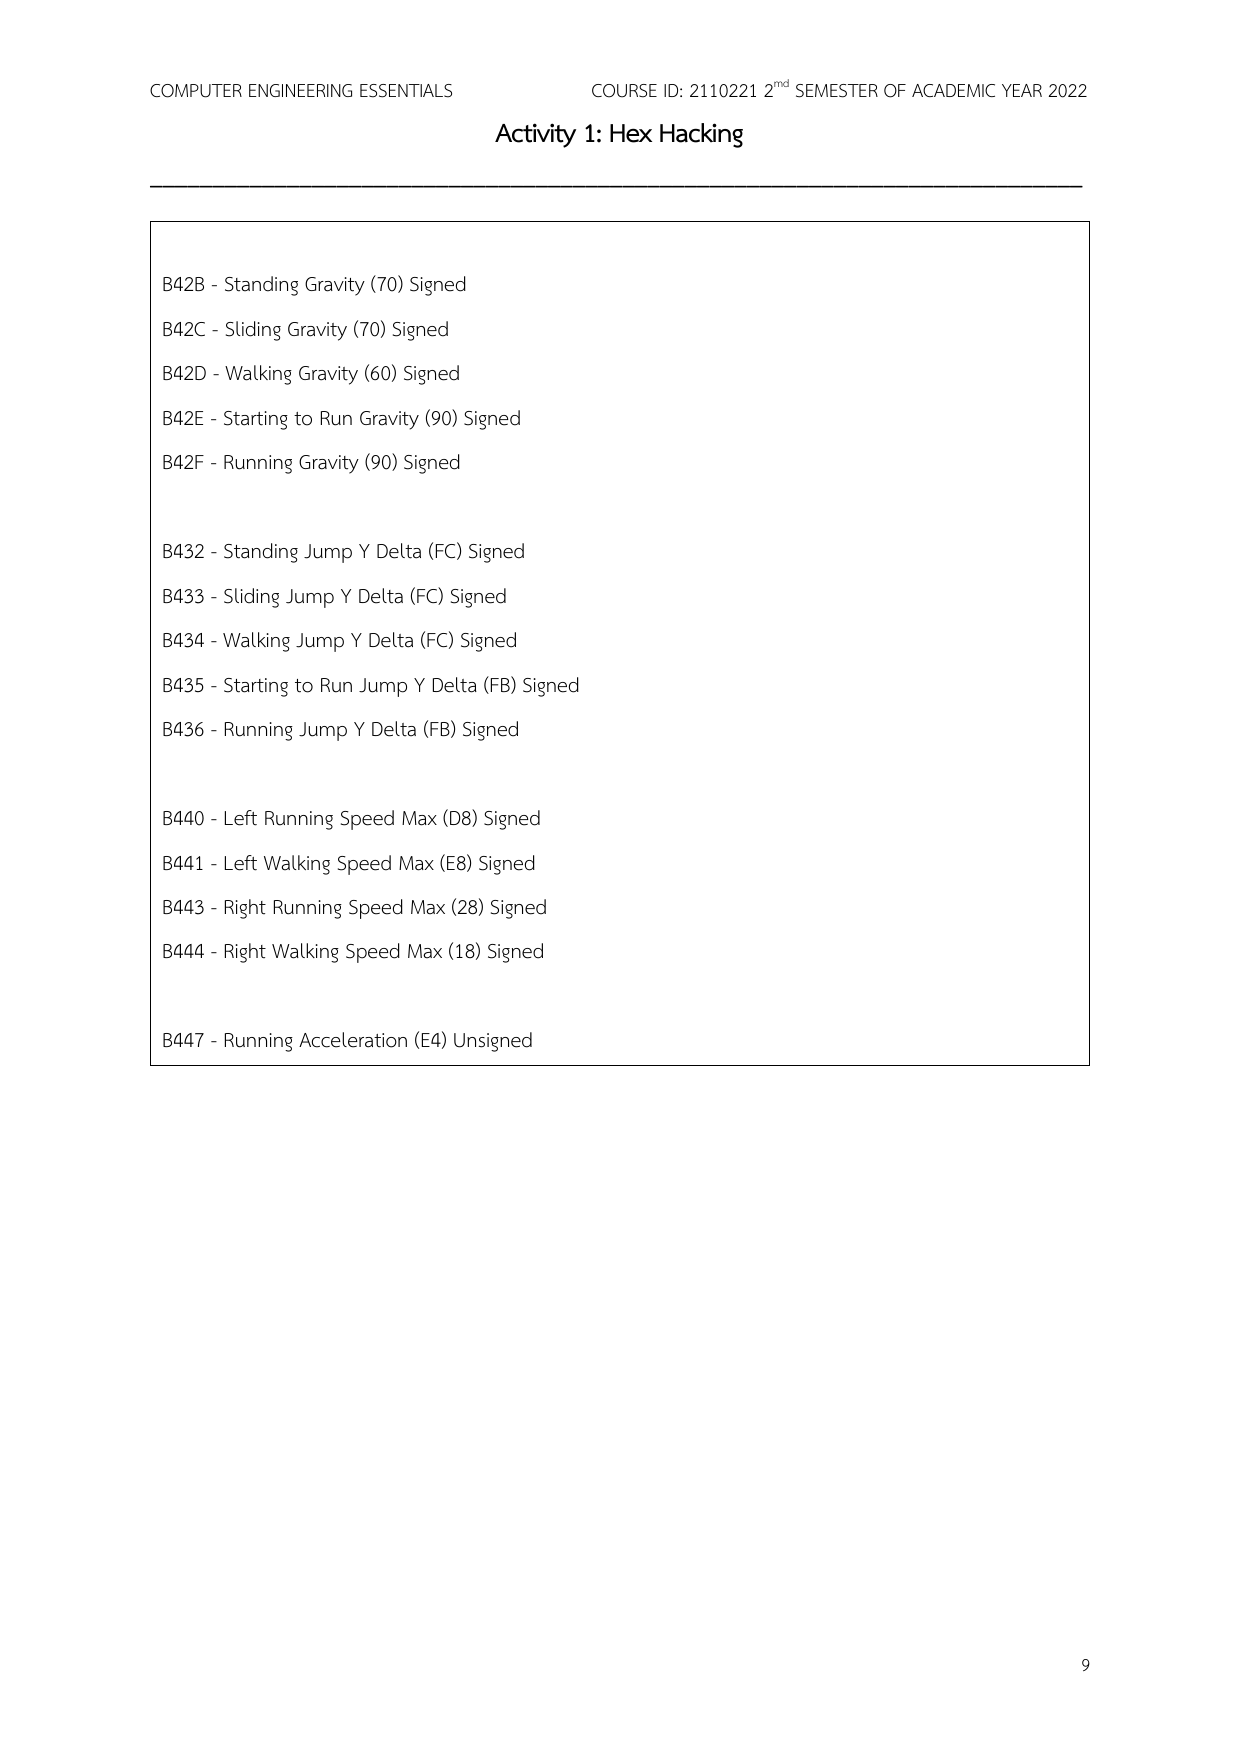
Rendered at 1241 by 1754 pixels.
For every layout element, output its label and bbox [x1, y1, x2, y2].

table_header [151, 222, 1089, 1065]
